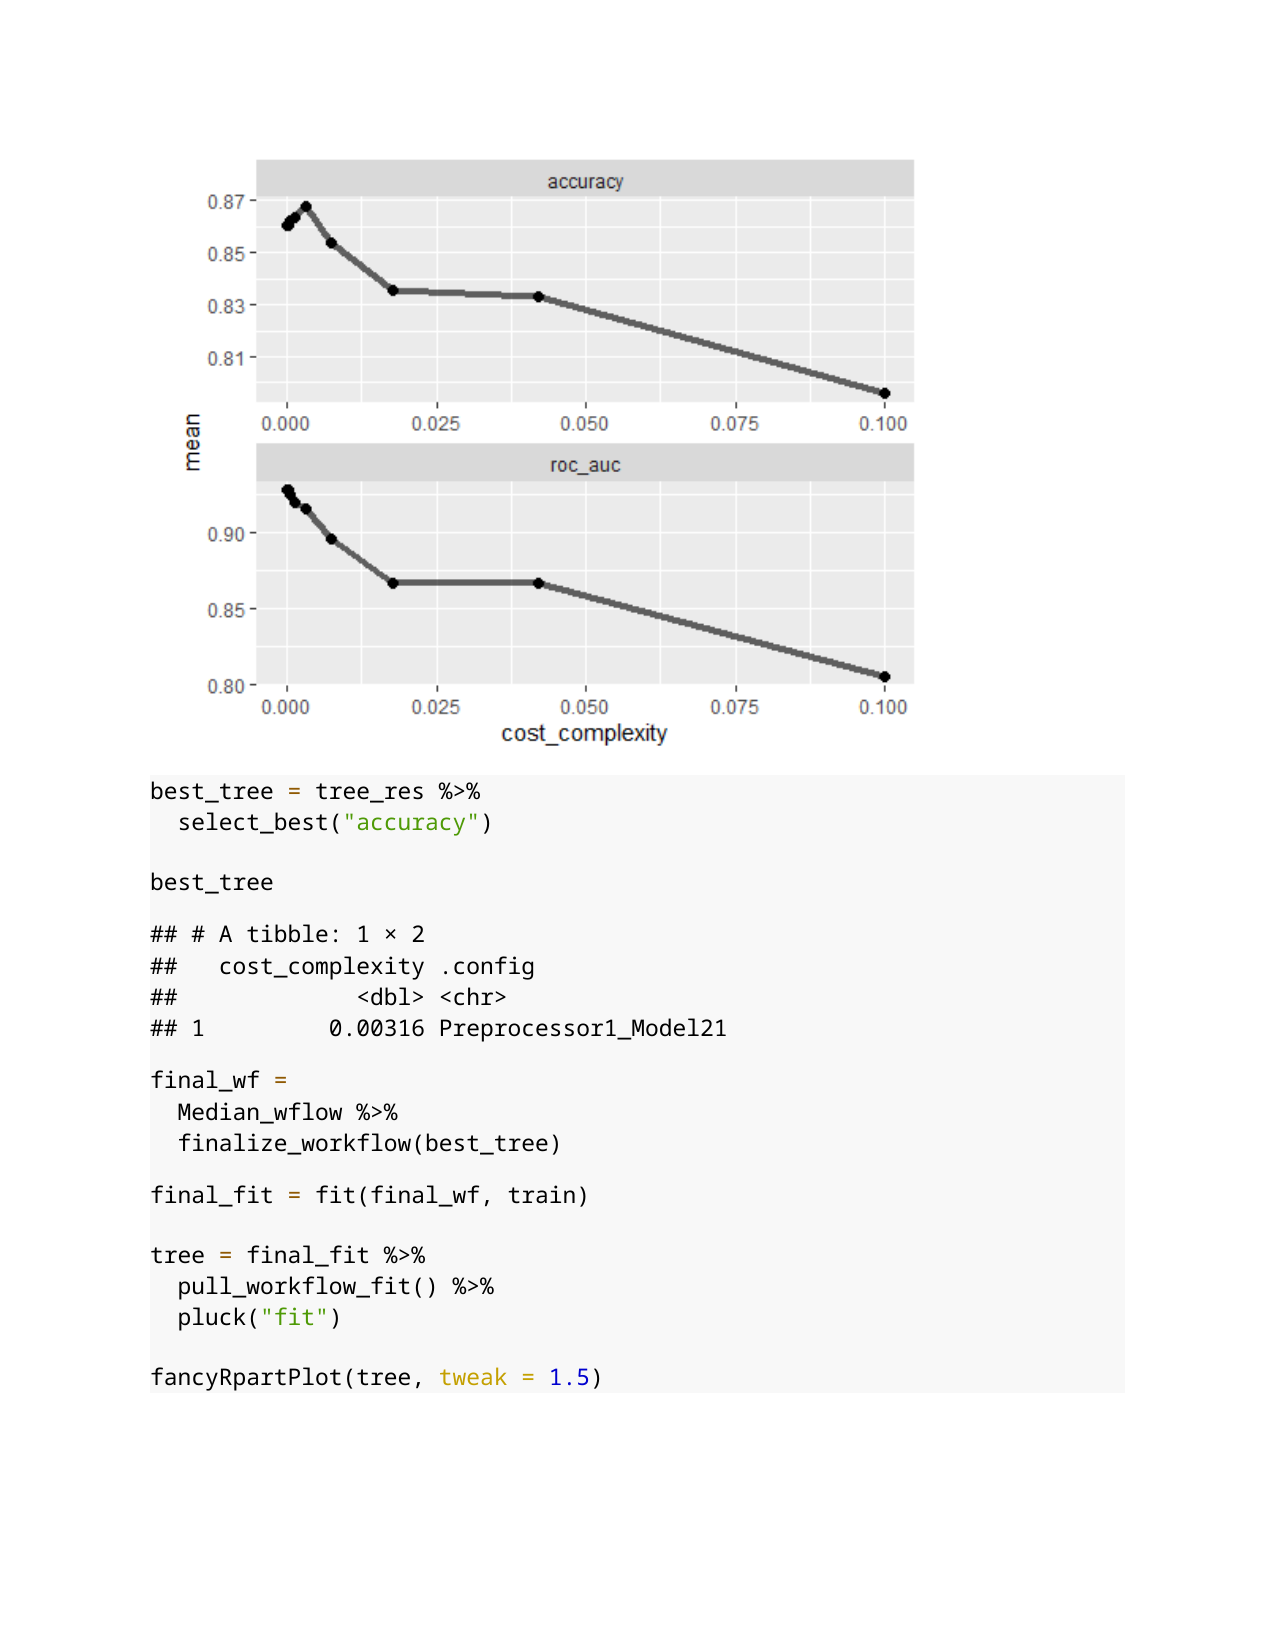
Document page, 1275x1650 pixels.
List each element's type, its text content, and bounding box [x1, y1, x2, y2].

text final_wf = Median_wflow %>% finalize_workflow(best_tree) [287, 1064, 1125, 1158]
text final_fit = fit(final_wf, train) tree = final_fit %>% pull_workflow_fit() %>% pluck("fit") fancyRpartPlot(tree, tweak = 1.5) [150, 1179, 1125, 1393]
text best_tree = tree_res %>% select_best("accuracy") best_tree [150, 775, 1125, 898]
text ## # A tibble: 1 × 2 ## cost_complexity .config ## <dbl> <chr> ## 1 0.00316 Preprocessor1_Model21 [150, 918, 1125, 1043]
picture [168, 150, 927, 757]
